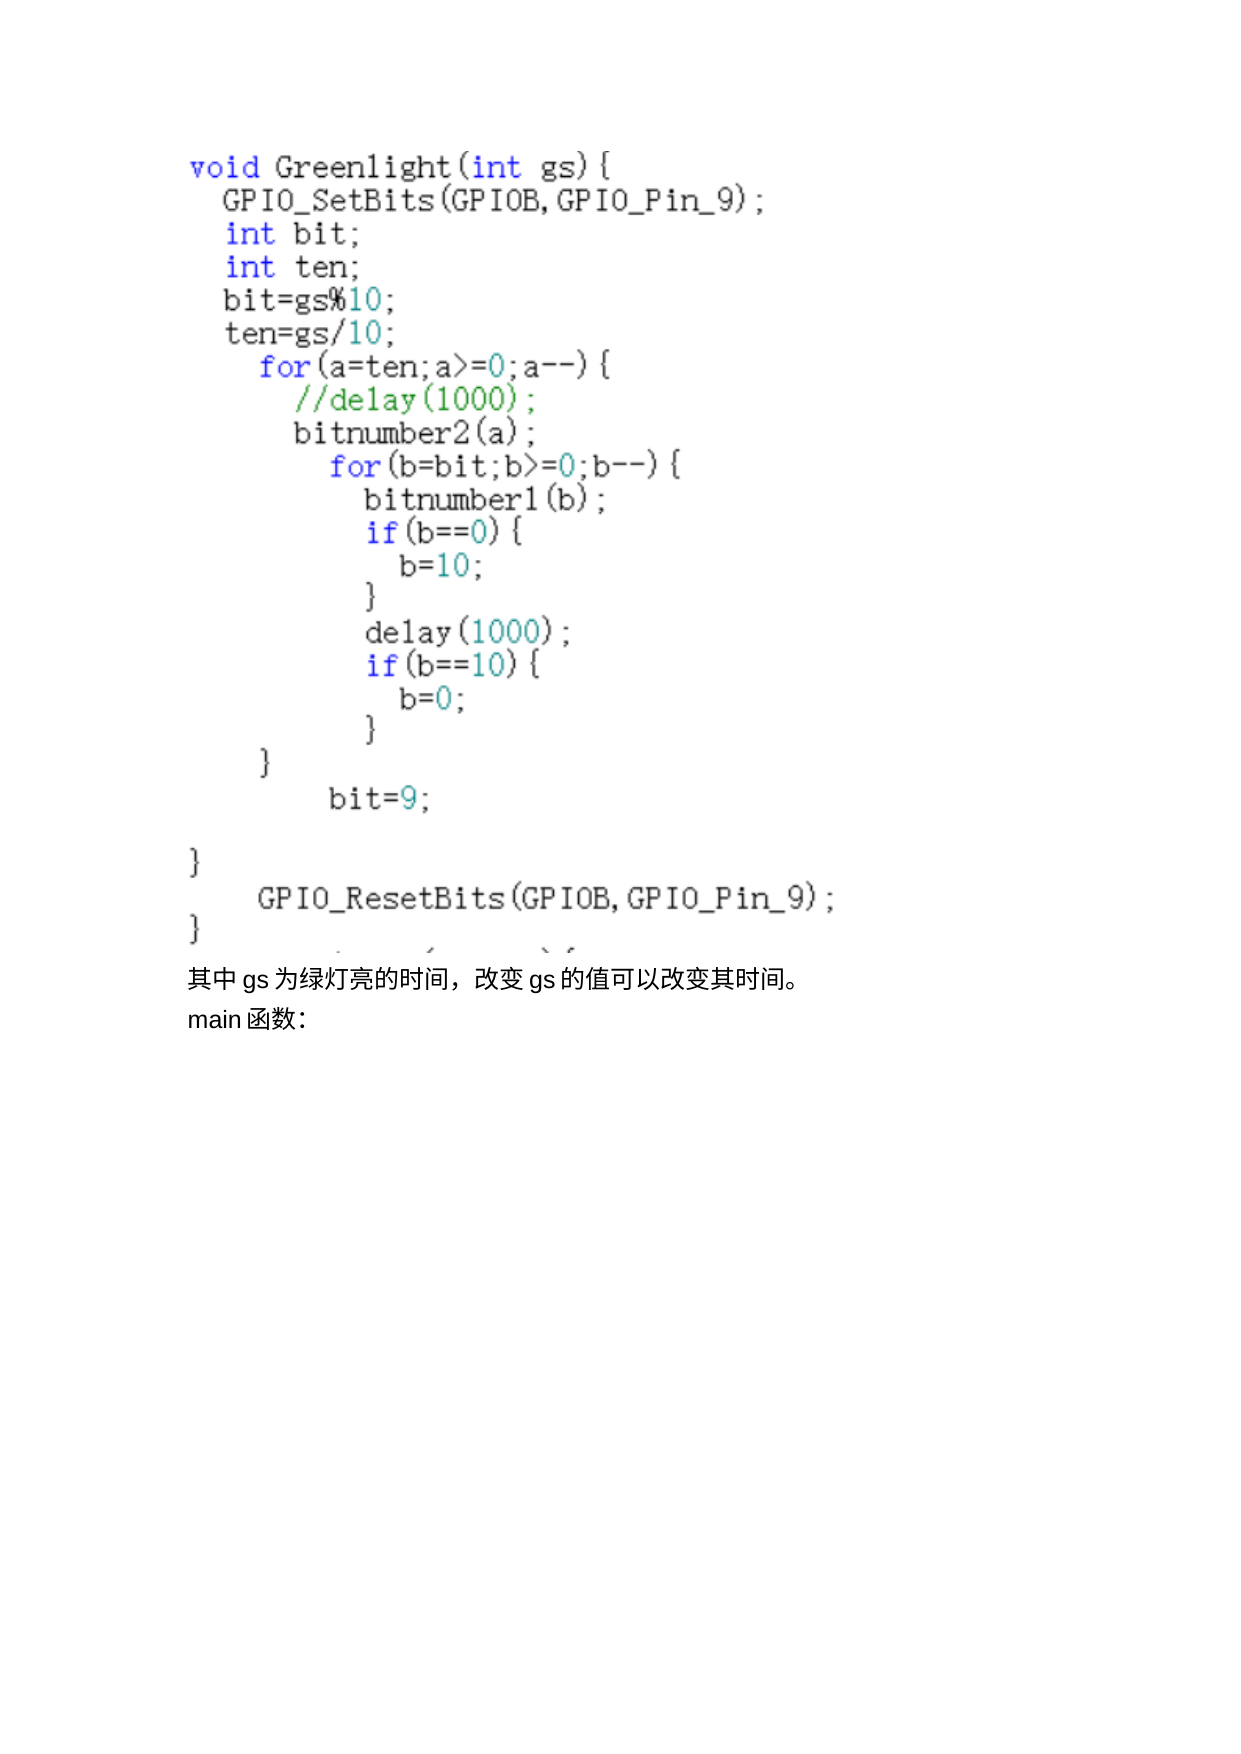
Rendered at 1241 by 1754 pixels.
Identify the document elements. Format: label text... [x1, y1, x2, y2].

picture [187, 151, 958, 953]
text main函数： [187, 998, 1053, 1038]
text 其中gs为绿灯亮的时间，改变gs的值可以改变其时间。 [187, 958, 1053, 998]
